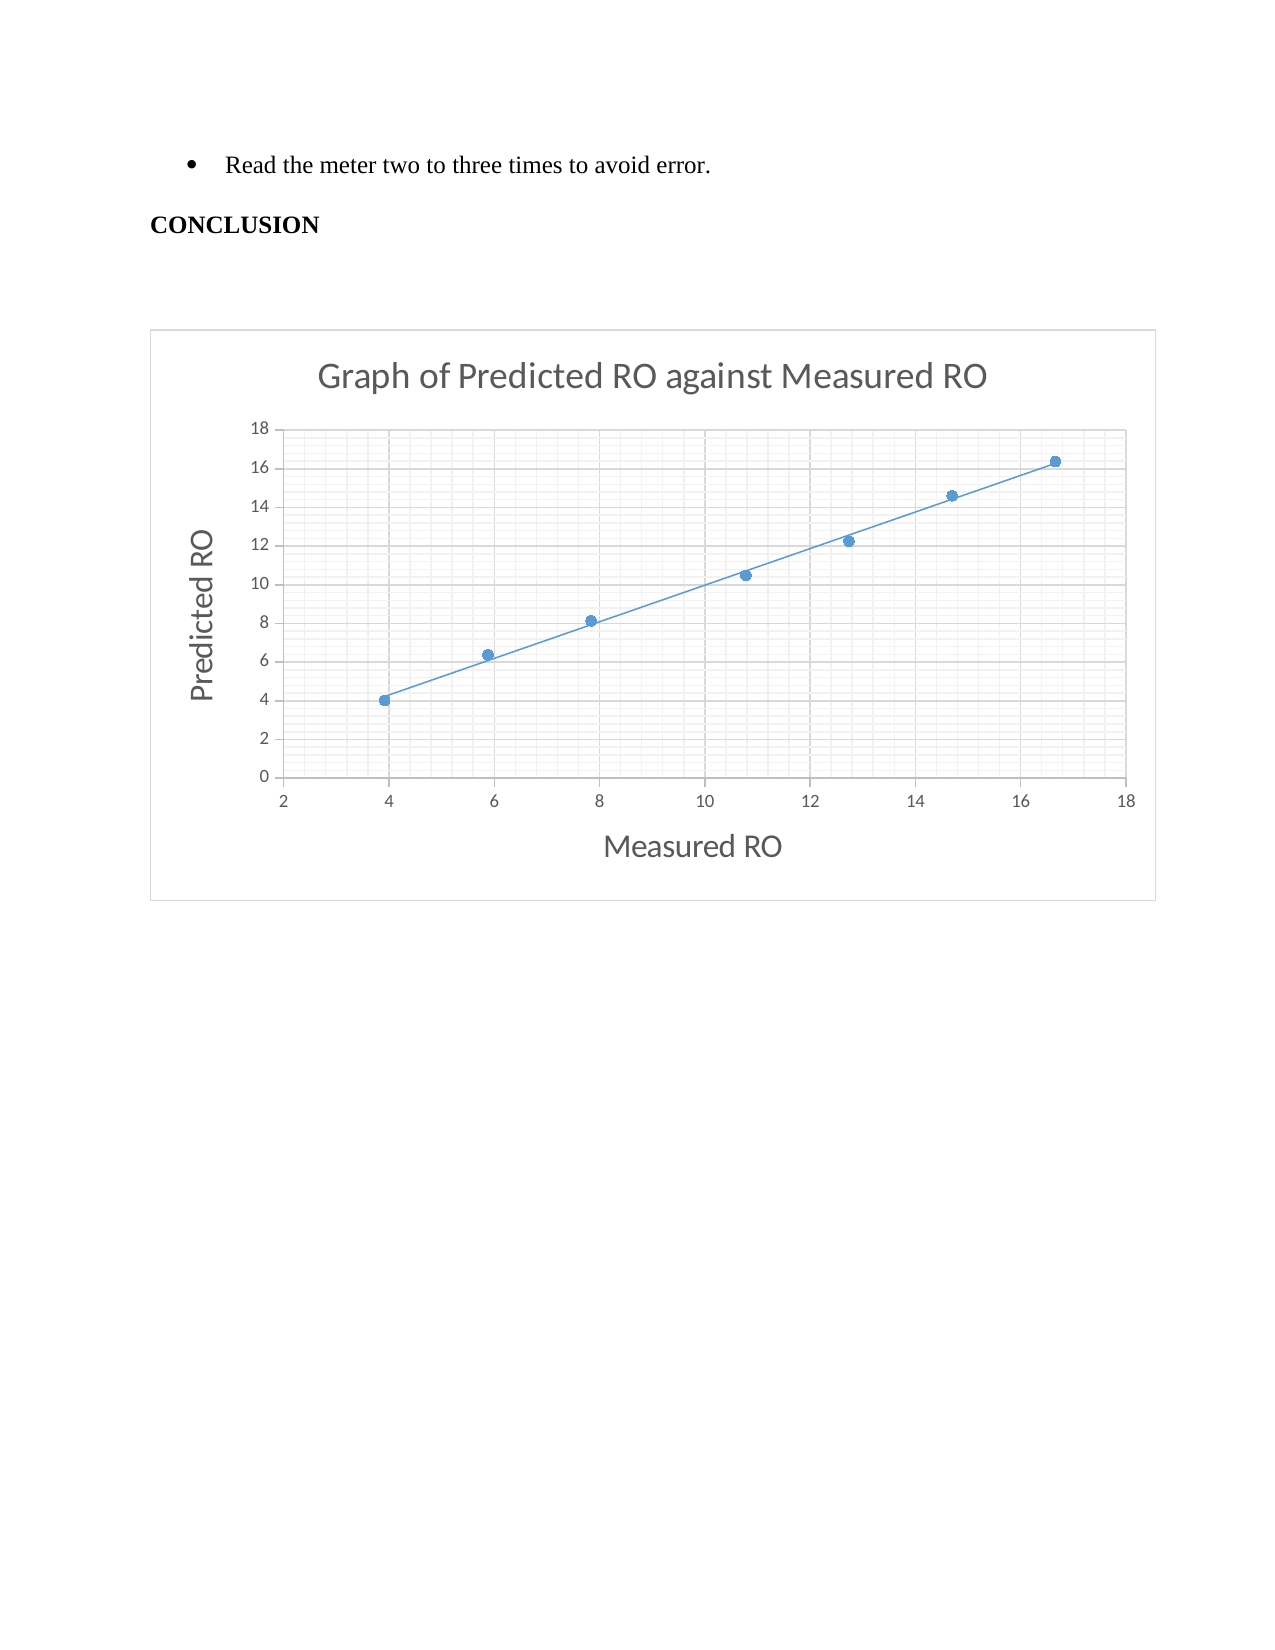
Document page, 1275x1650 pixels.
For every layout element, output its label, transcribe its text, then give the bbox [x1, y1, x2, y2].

text CONCLUSION [150, 210, 1125, 238]
list Read the meter two to three times to avoid error. [187, 150, 1125, 179]
